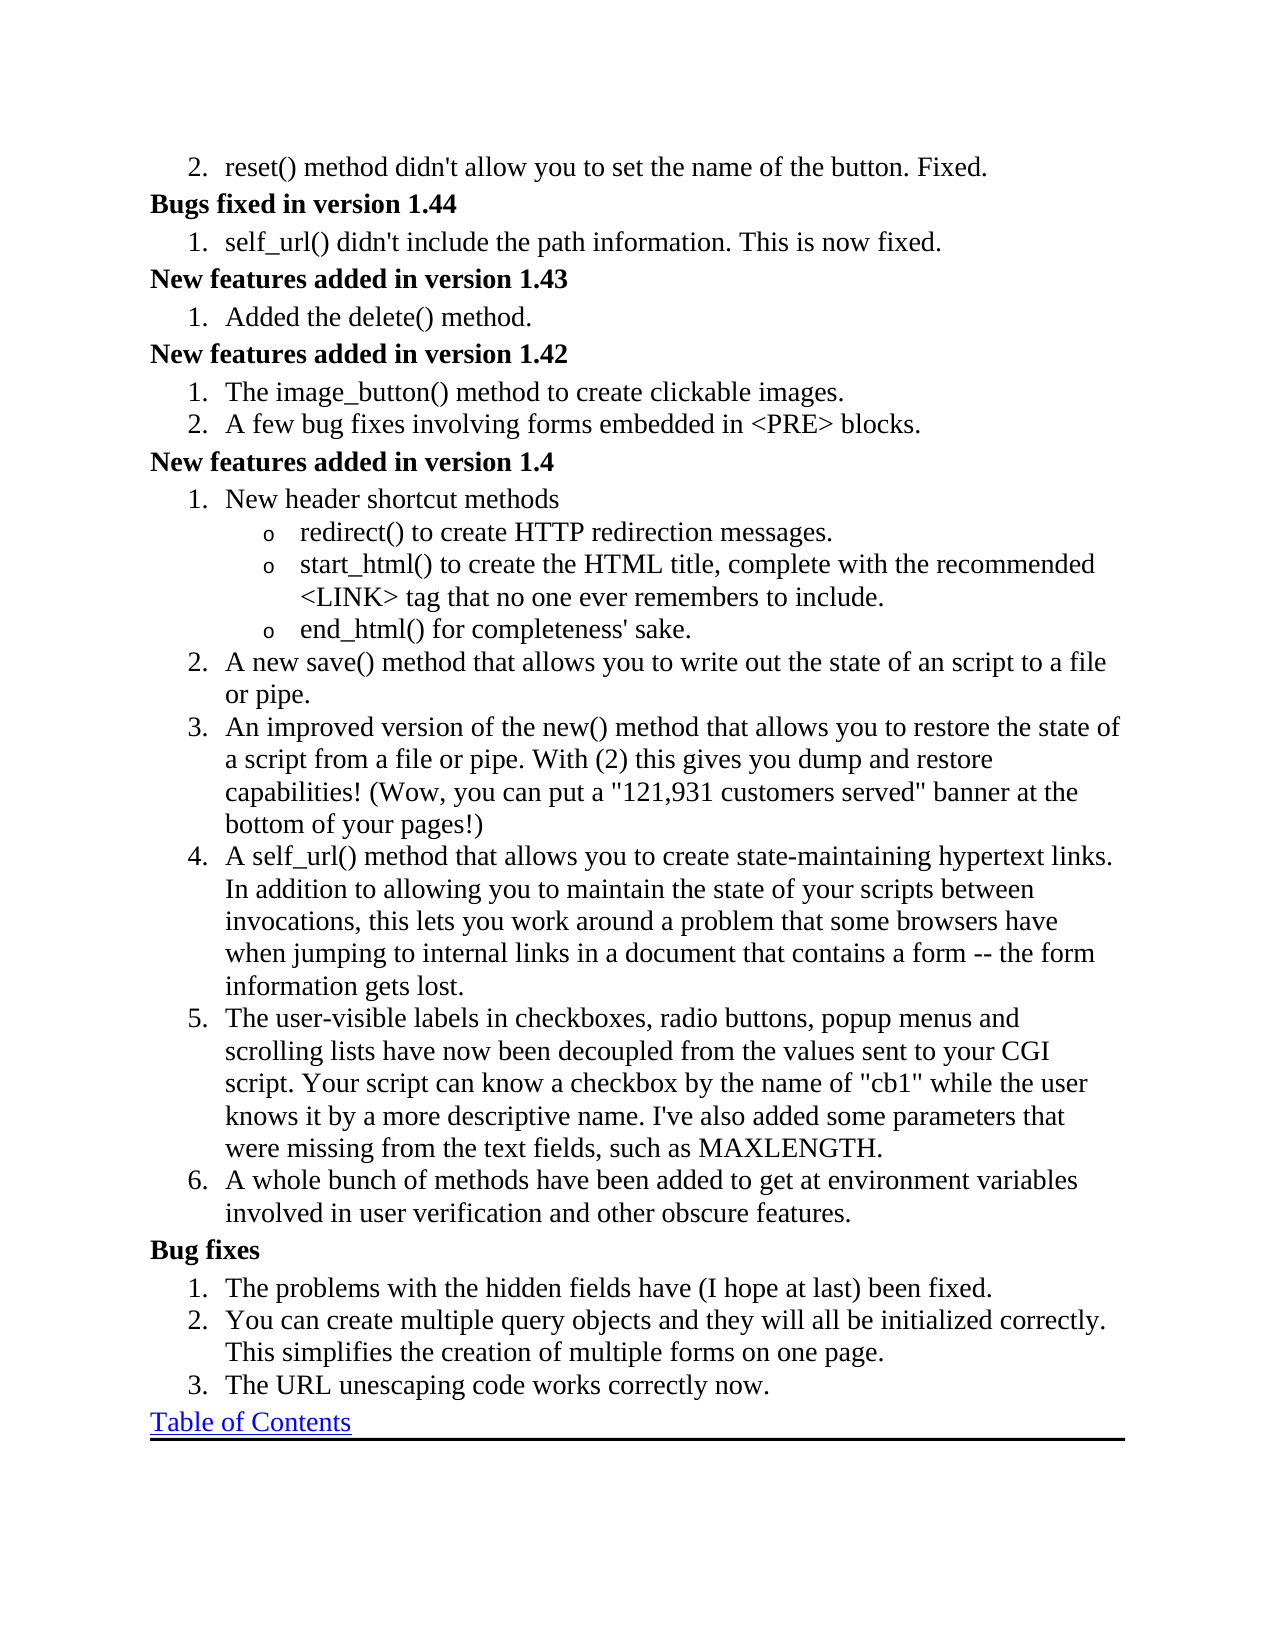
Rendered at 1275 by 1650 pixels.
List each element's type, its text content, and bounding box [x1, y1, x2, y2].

text Table of Contents [150, 1405, 1125, 1437]
list reset() method didn't allow you to set the name of the button. Fixed. [187, 150, 1125, 182]
list A few bug fixes involving forms embedded in <PRE> blocks. [187, 407, 1125, 440]
list The user-visible labels in checkboxes, radio buttons, popup menus and scrolling lists have now been decoupled from the values sent to your CGI script. Your script can know a checkbox by the name of "cb1" while the user knows it by a more descriptive name. I've also added some parameters that were missing from the text fields, such as MAXLENGTH. [187, 1001, 1125, 1163]
list The image_button() method to create clickable images. [187, 375, 1125, 407]
list A whole bunch of methods have been added to get at environment variables involved in user verification and other obscure features. [187, 1163, 1125, 1228]
list The problems with the hidden fields have (I hope at last) been fixed. [187, 1271, 1125, 1303]
list You can create multiple query objects and they will all be initialized correctly. This simplifies the creation of multiple forms on one page. [187, 1303, 1125, 1368]
list A self_url() method that allows you to create state-maintaining hypertext links. In addition to allowing you to maintain the state of your scripts between invocations, this lets you work around a problem that some browsers have when jumping to internal links in a document that contains a form -- the form information gets lost. [187, 839, 1125, 1001]
list An improved version of the new() method that allows you to restore the state of a script from a file or pipe. With (2) this gives you dump and restore capabilities! (Wow, you can put a "121,931 customers served" banner at the bottom of your pages!) [187, 710, 1125, 839]
text New features added in version 1.43 [150, 262, 1125, 295]
list start_html() to create the HTML title, complete with the recommended <LINK> tag that no one ever remembers to include. [262, 547, 1125, 612]
list A new save() method that allows you to write out the state of an script to a file or pipe. [187, 645, 1125, 710]
list Added the delete() method. [187, 300, 1125, 332]
text Bug fixes [150, 1233, 1125, 1266]
text Bugs fixed in version 1.44 [150, 187, 1125, 220]
list end_html() for completeness' sake. [262, 612, 1125, 645]
list The URL unescaping code works correctly now. [187, 1368, 1125, 1400]
list New header shortcut methods [187, 482, 1125, 515]
text New features added in version 1.42 [150, 337, 1125, 370]
list self_url() didn't include the path information. This is now fixed. [187, 225, 1125, 257]
list redirect() to create HTTP redirection messages. [262, 515, 1125, 547]
text New features added in version 1.4 [150, 445, 1125, 477]
